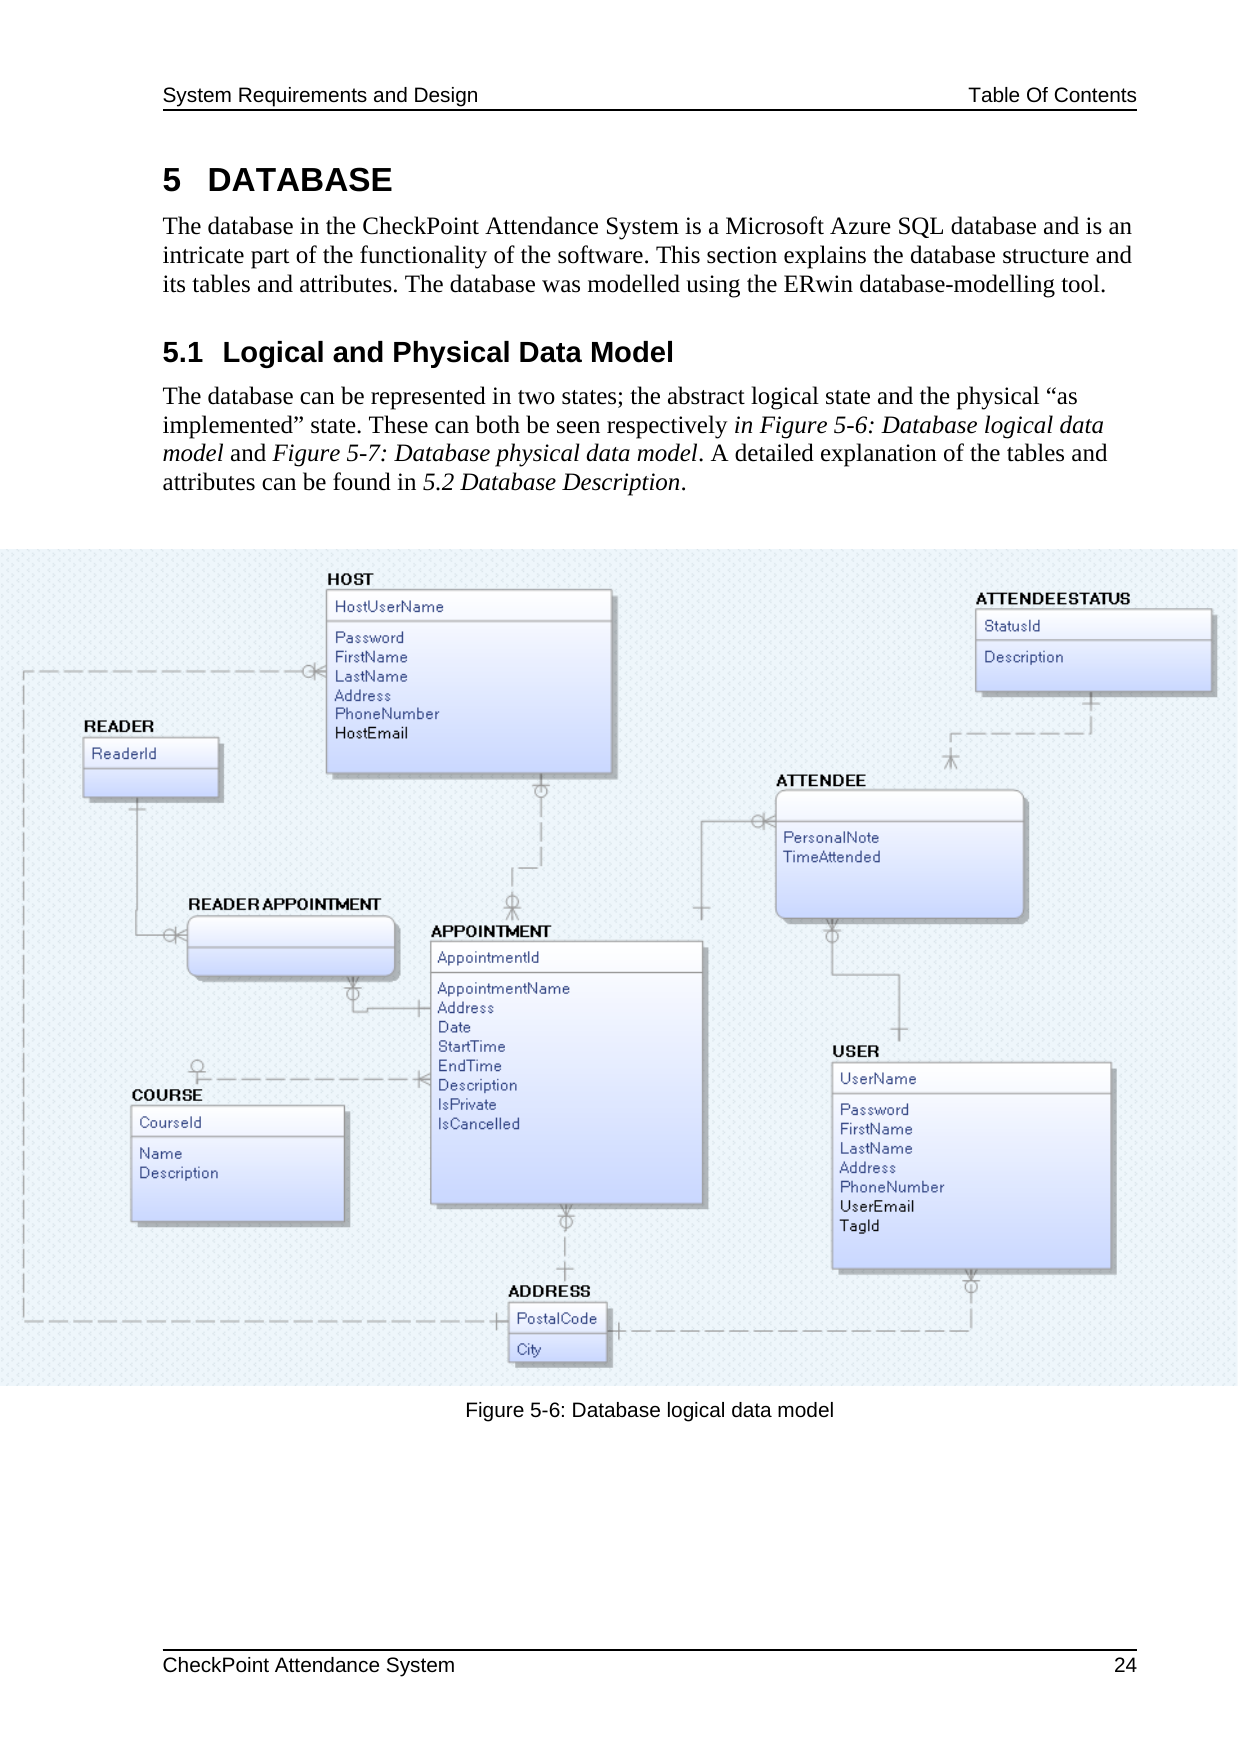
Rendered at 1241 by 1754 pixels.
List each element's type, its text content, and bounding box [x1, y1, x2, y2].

subtitle Logical and Physical Data Model [162, 335, 1137, 368]
subtitle Database [162, 160, 1137, 199]
text The database in the CheckPoint Attendance System is a Microsoft Azure SQL database and is an intricate part of the functionality of the software. This section explains the database structure and its tables and attributes. The database was modelled using the ERwin database-modelling tool. [162, 211, 1137, 297]
picture [0, 549, 1238, 1386]
